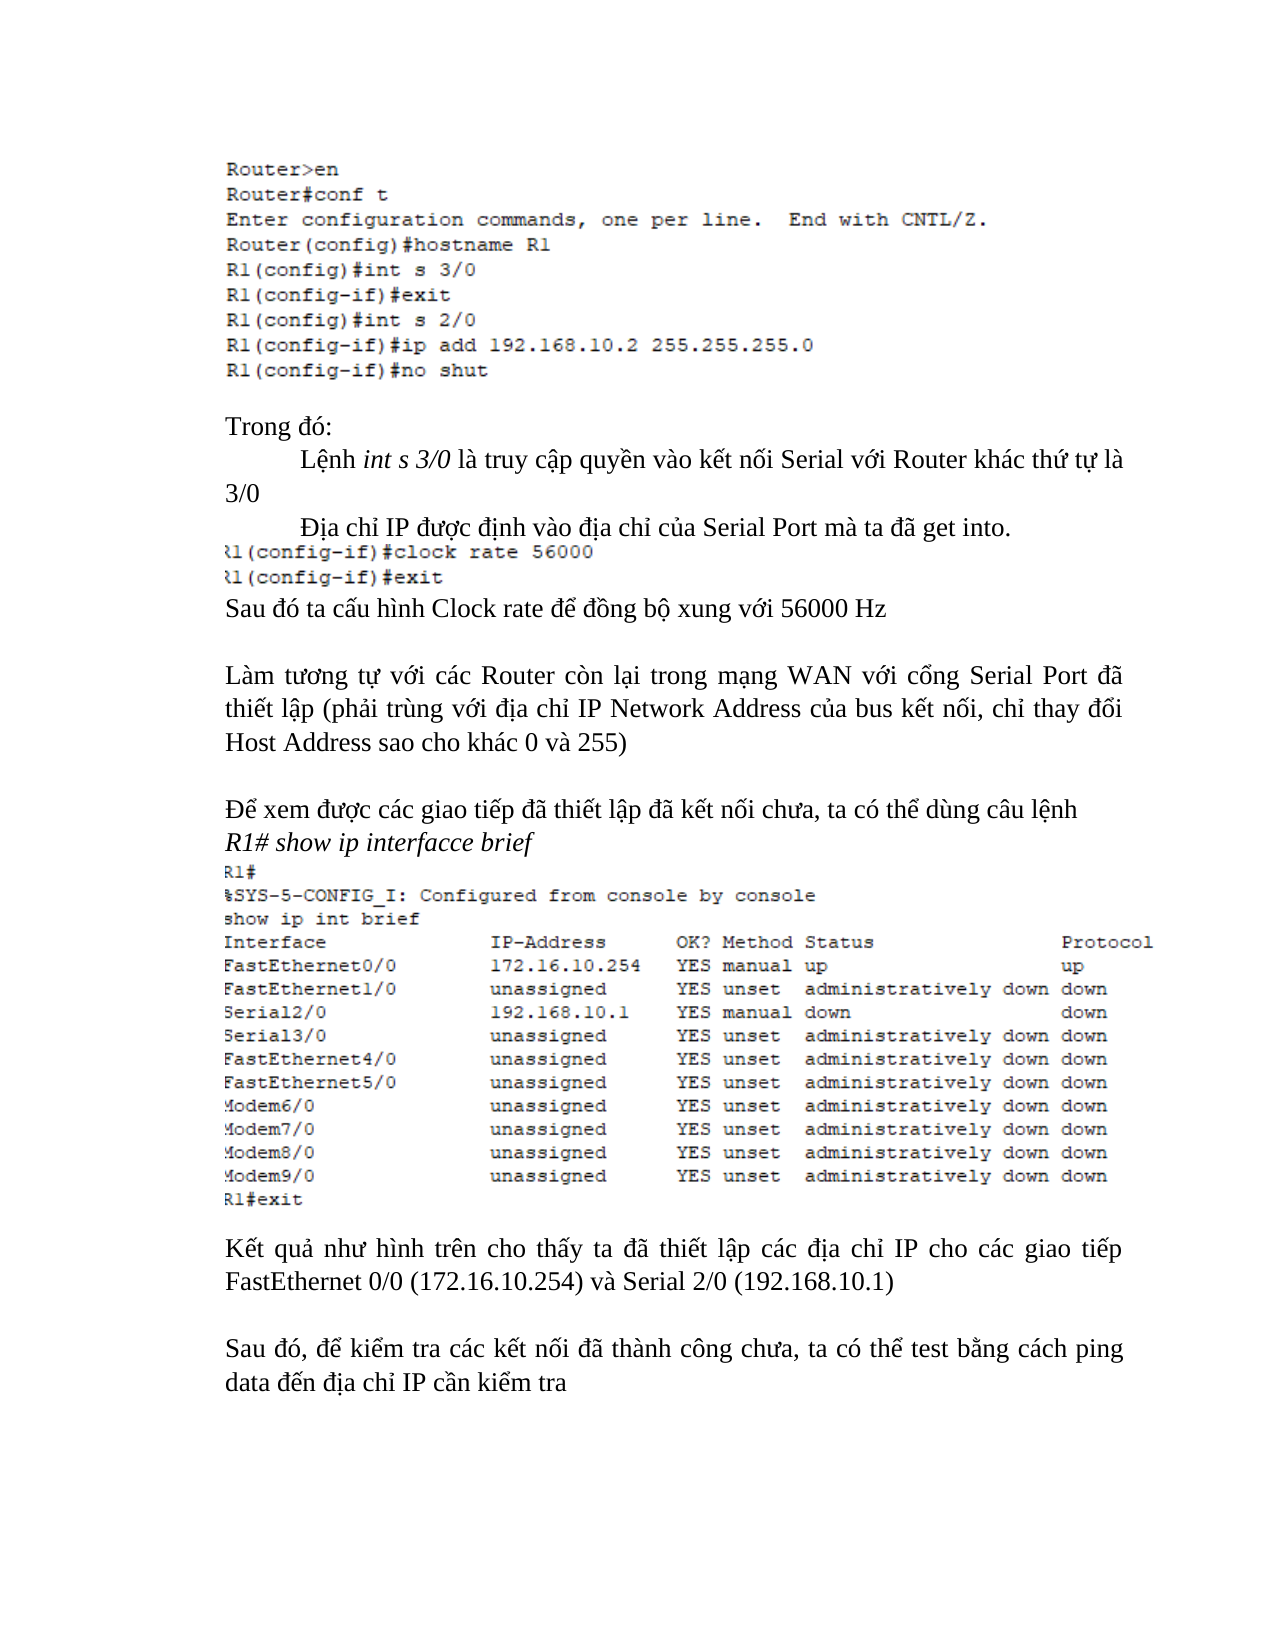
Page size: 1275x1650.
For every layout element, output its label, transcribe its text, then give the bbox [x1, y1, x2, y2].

list Trong đó: [225, 410, 1125, 441]
list Làm tương tự với các Router còn lại trong mạng WAN với cổng Serial Port đã thiết lập (phải trùng với địa chỉ IP Network Address của bus kết nối, chỉ thay đổi Host Address sao cho khác 0 và 255) [225, 659, 1125, 757]
picture [225, 150, 1080, 408]
list Sau đó ta cấu hình Clock rate để đồng bộ xung với 56000 Hz [225, 592, 1125, 623]
list Để xem được các giao tiếp đã thiết lập đã kết nối chưa, ta có thể dùng câu lệnh [225, 793, 1125, 824]
list Sau đó, để kiểm tra các kết nối đã thành công chưa, ta có thể test bằng cách ping data đến địa chỉ IP cần kiểm tra [225, 1332, 1125, 1397]
list R1# show ip interfacce brief [225, 826, 1125, 858]
list Địa chỉ IP được định vào địa chỉ của Serial Port mà ta đã get into. [225, 511, 1125, 542]
picture [225, 860, 1200, 1230]
picture [225, 544, 627, 590]
list Kết quả như hình trên cho thấy ta đã thiết lập các địa chỉ IP cho các giao tiếp FastEthernet 0/0 (172.16.10.254) và Serial 2/0 (192.168.10.1) [225, 1232, 1125, 1296]
list Lệnh int s 3/0 là truy cập quyền vào kết nối Serial với Router khác thứ tự là 3/0 [225, 443, 1125, 508]
